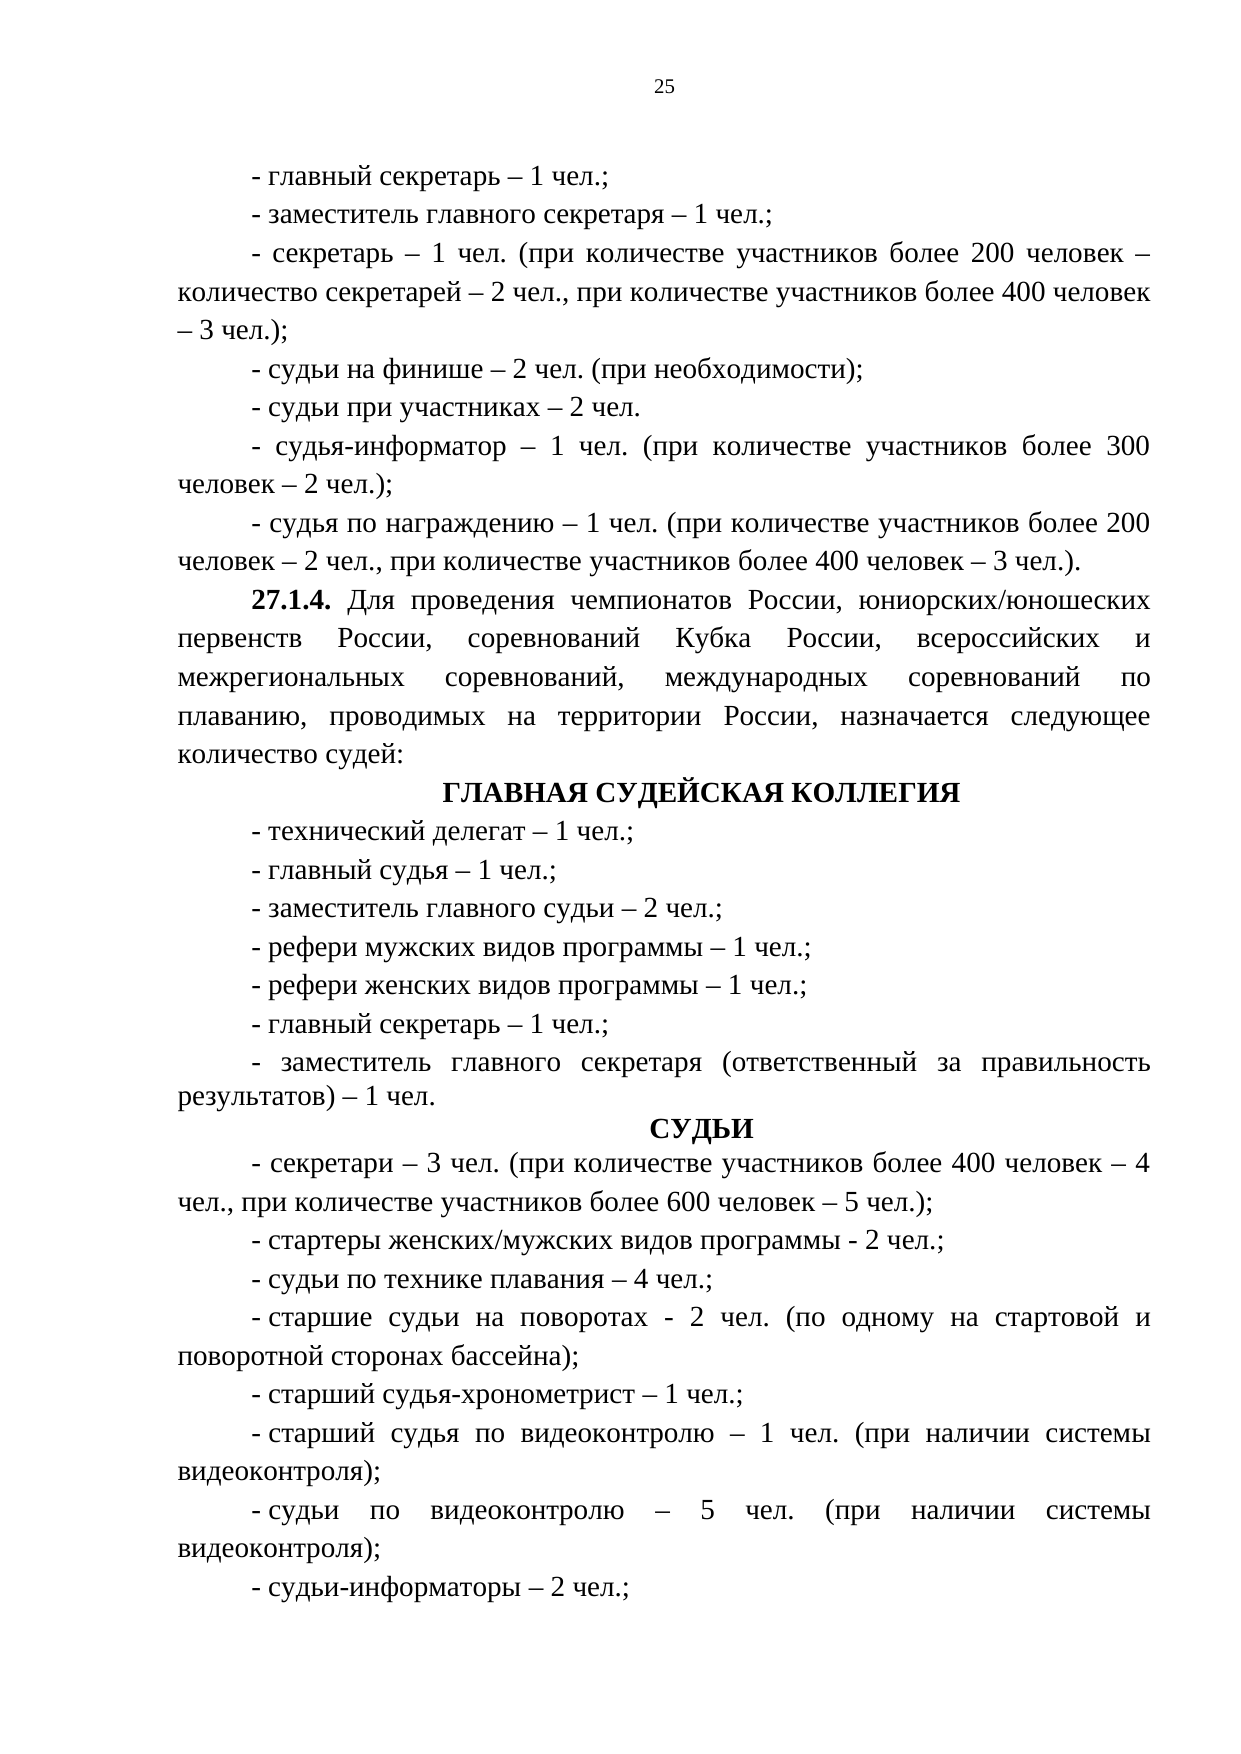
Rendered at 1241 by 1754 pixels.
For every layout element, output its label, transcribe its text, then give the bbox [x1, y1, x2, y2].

text - секретарь – 1 чел. (при количестве участников более 200 человек – количество секретарей – 2 чел., при количестве участников более 400 человек – 3 чел.); [177, 235, 1152, 346]
text - главный секретарь – 1 чел.; [177, 1006, 1152, 1039]
text - судья по награждению – 1 чел. (при количестве участников более 200 человек – 2 чел., при количестве участников более 400 человек – 3 чел.). [177, 505, 1152, 577]
text - технический делегат – 1 чел.; [177, 813, 1152, 847]
text 27.1.4. Для проведения чемпионатов России, юниорских/юношеских первенств России, соревнований Кубка России, всероссийских и межрегиональных соревнований, международных соревнований по плаванию, проводимых на территории России, назначается следующее количество судей: [177, 582, 1152, 770]
text - заместитель главного секретаря (ответственный за правильность результатов) – 1 чел. [177, 1044, 1152, 1112]
text - судьи по технике плавания – 4 чел.; [177, 1261, 1152, 1294]
text СУДЬИ [177, 1112, 1152, 1145]
text - заместитель главного судьи – 2 чел.; [177, 890, 1152, 924]
text - секретари – 3 чел. (при количестве участников более 400 человек – 4 чел., при количестве участников более 600 человек – 5 чел.); [177, 1145, 1152, 1217]
text - старший судья по видеоконтролю – 1 чел. (при наличии системы видеоконтроля); [177, 1415, 1152, 1487]
text - старшие судьи на поворотах - 2 чел. (по одному на стартовой и поворотной сторонах бассейна); [177, 1299, 1152, 1371]
text - судьи-информаторы – 2 чел.; [177, 1569, 1152, 1603]
text - судьи по видеоконтролю – 5 чел. (при наличии системы видеоконтроля); [177, 1492, 1152, 1564]
text - главный секретарь – 1 чел.; [177, 158, 1152, 192]
text - главный судья – 1 чел.; [177, 852, 1152, 885]
text - рефери женских видов программы – 1 чел.; [177, 967, 1152, 1001]
text - судьи на финише – 2 чел. (при необходимости); [177, 351, 1152, 384]
text - стартеры женских/мужских видов программы - 2 чел.; [177, 1222, 1152, 1256]
text - судьи при участниках – 2 чел. [177, 389, 1152, 423]
text - рефери мужских видов программы – 1 чел.; [177, 929, 1152, 962]
text - судья-информатор – 1 чел. (при количестве участников более 300 человек – 2 чел.); [177, 428, 1152, 500]
text - старший судья-хронометрист – 1 чел.; [177, 1376, 1152, 1410]
text ГЛАВНАЯ СУДЕЙСКАЯ КОЛЛЕГИЯ [177, 775, 1152, 808]
text - заместитель главного секретаря – 1 чел.; [177, 197, 1152, 230]
